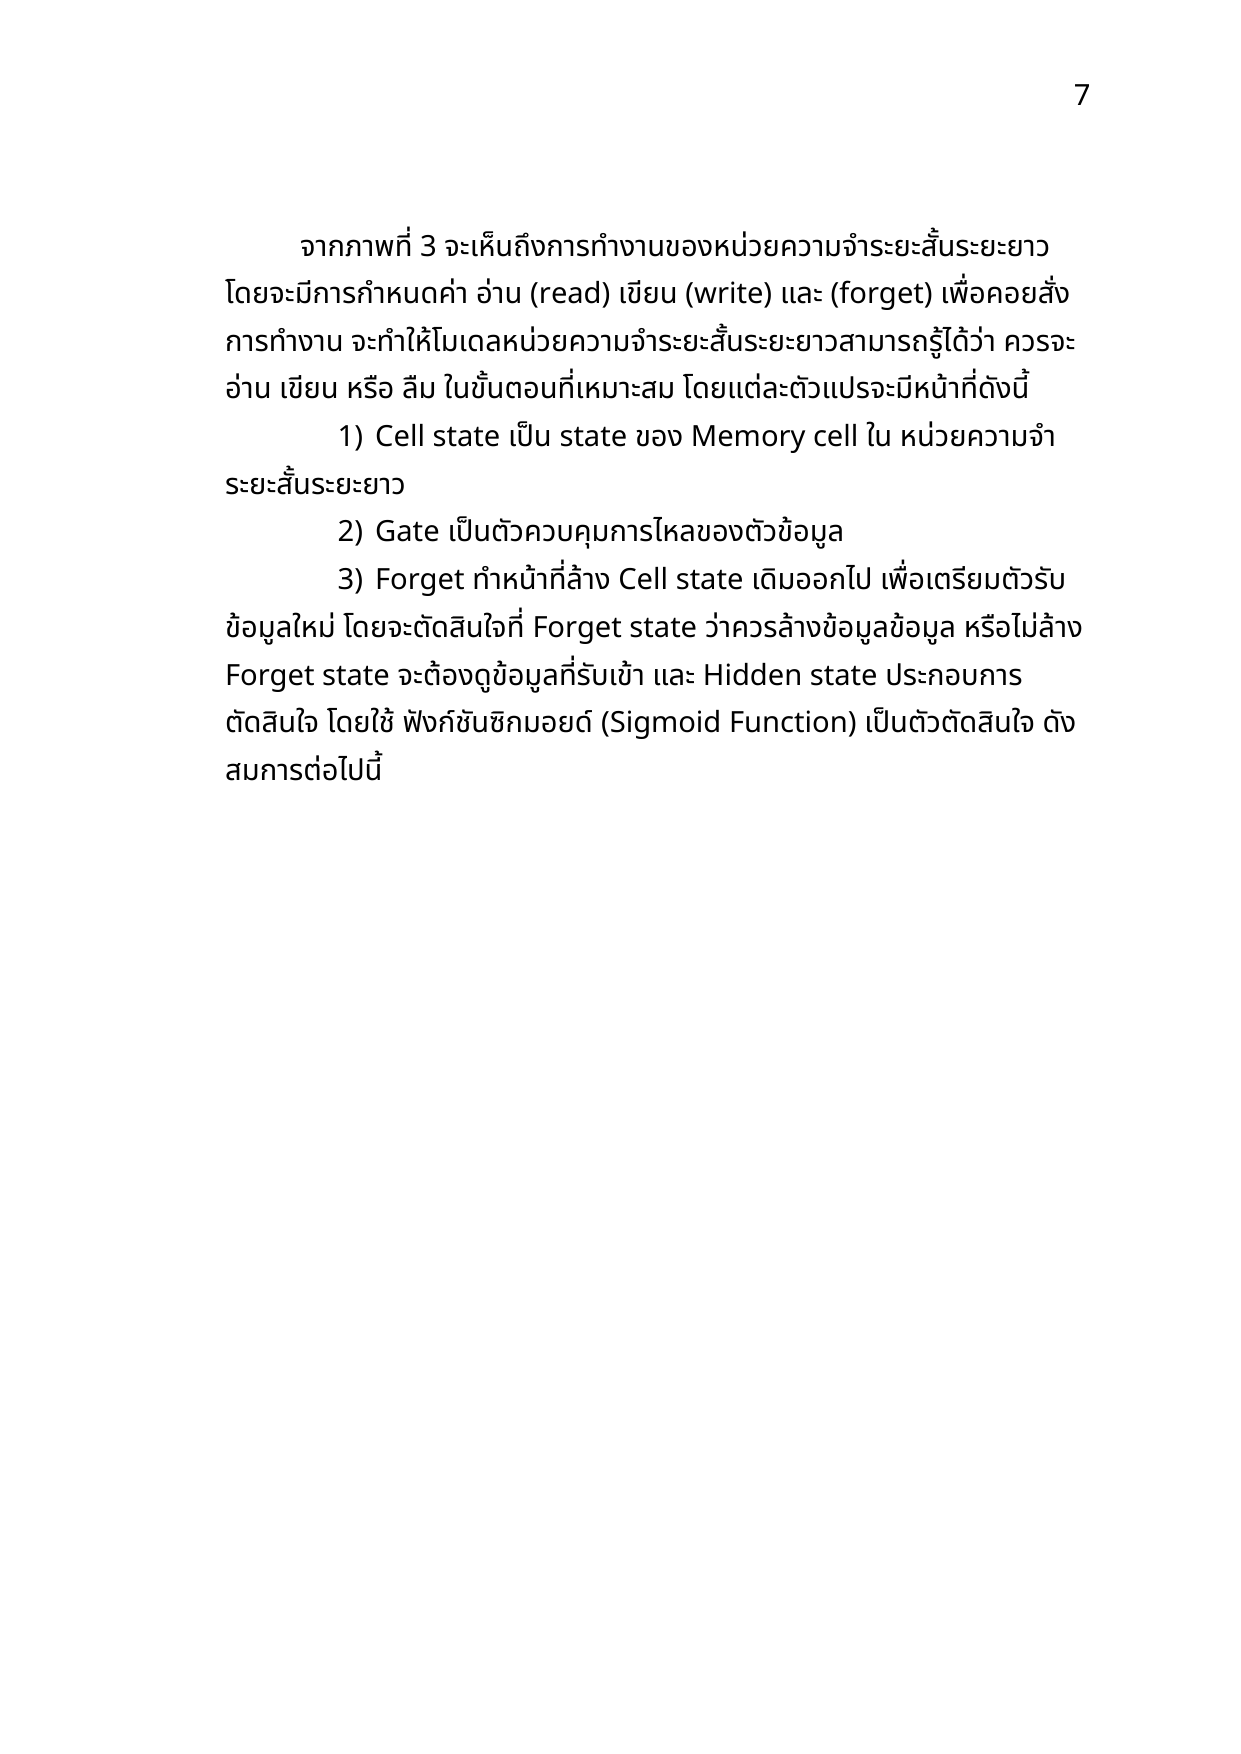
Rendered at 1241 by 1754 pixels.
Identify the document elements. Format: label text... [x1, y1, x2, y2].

list Cell state เป็น state ของ Memory cell ใน หน่วยความจำระยะสั้นระยะยาว [225, 415, 1090, 507]
list Gate เป็นตัวควบคุมการไหลของตัวข้อมูล [225, 511, 1090, 555]
list Forget ทำหน้าที่ล้าง Cell state เดิมออกไป เพื่อเตรียมตัวรับข้อมูลใหม่ โดยจะตัดสินใจที่ Forget state ว่าควรล้างข้อมูลข้อมูล หรือไม่ล้าง Forget state จะต้องดูข้อมูลที่รับเข้า และ Hidden state ประกอบการตัดสินใจ โดยใช้ ฟังก์ชันซิกมอยด์ (Sigmoid Function) เป็นตัวตัดสินใจ ดังสมการต่อไปนี้ [225, 558, 1090, 793]
text จากภาพที่ 3 จะเห็นถึงการทำงานของหน่วยความจำระยะสั้นระยะยาว โดยจะมีการกำหนดค่า อ่าน (read) เขียน (write) และ (forget) เพื่อคอยสั่งการทำงาน จะทำให้โมเดลหน่วยความจำระยะสั้นระยะยาวสามารถรู้ได้ว่า ควรจะ อ่าน เขียน หรือ ลืม ในขั้นตอนที่เหมาะสม โดยแต่ละตัวแปรจะมีหน้าที่ดังนี้ [225, 225, 1090, 412]
